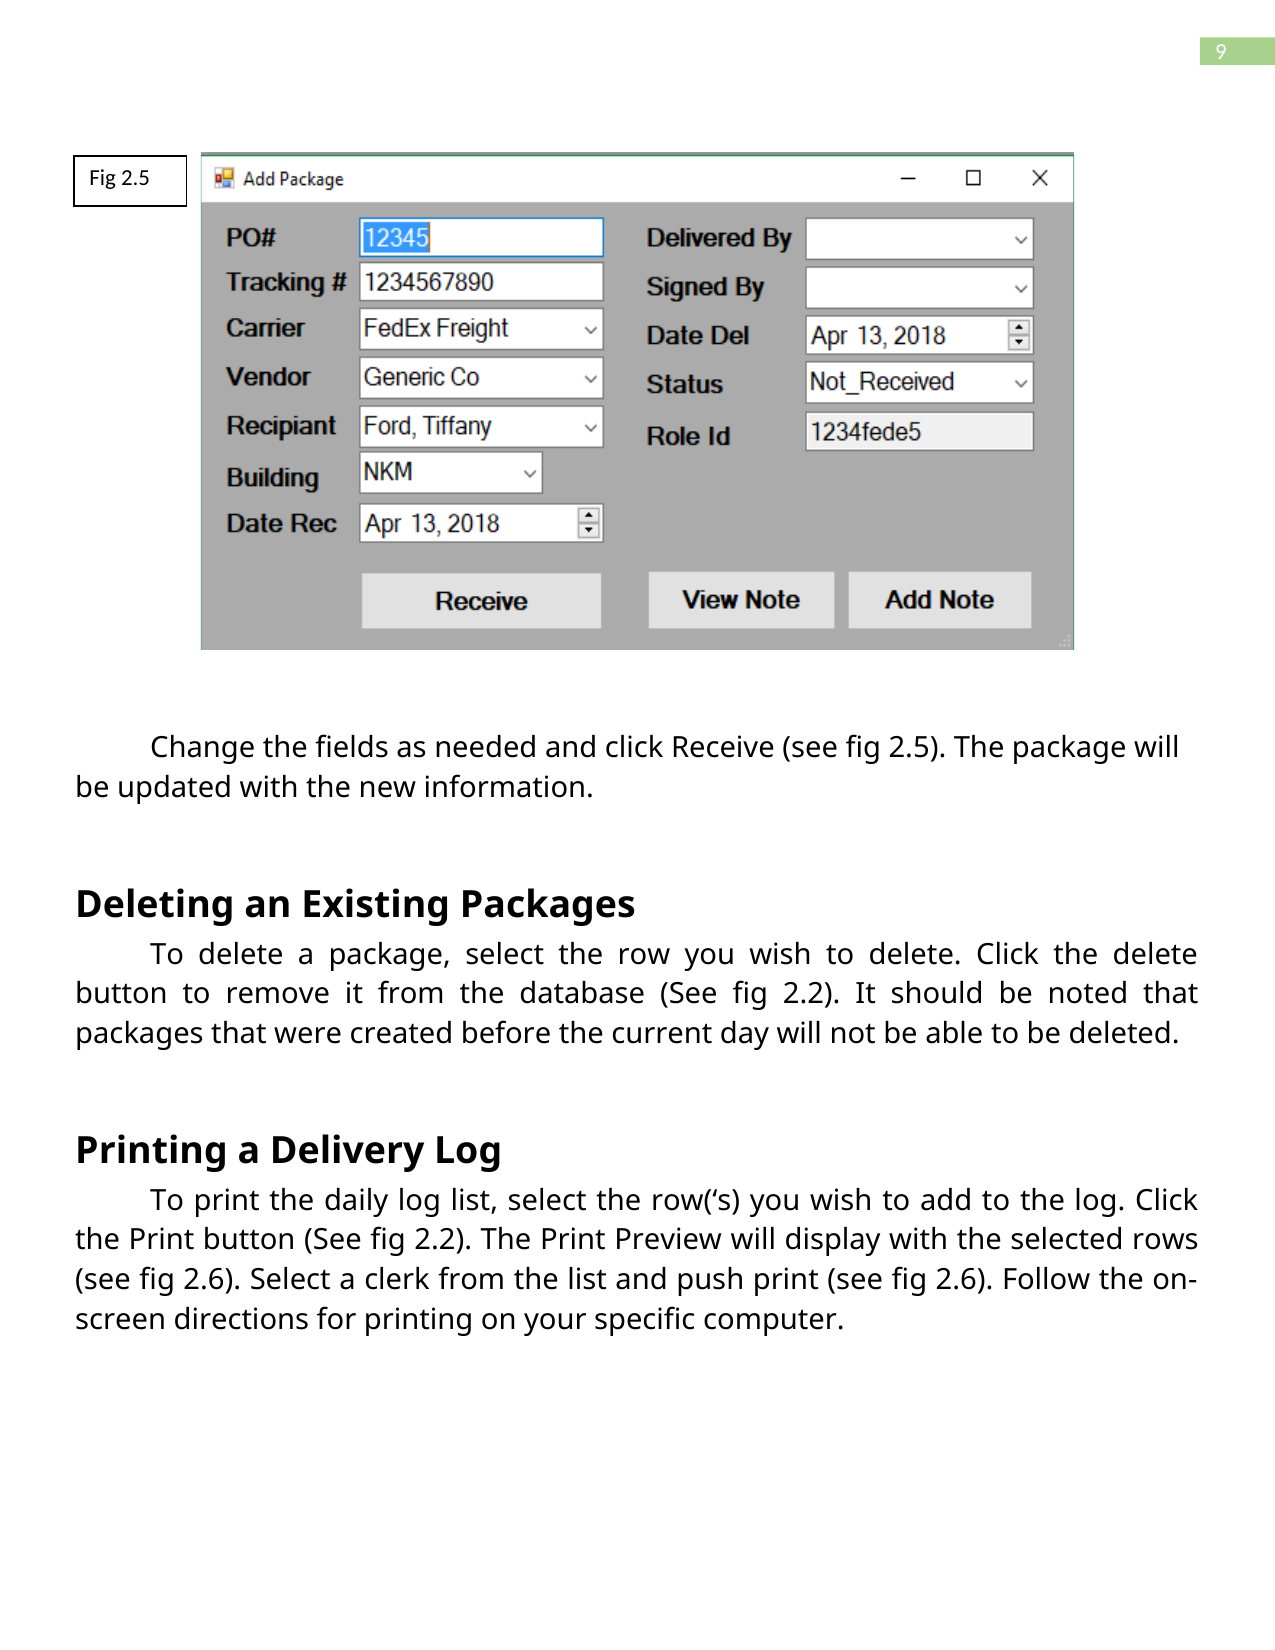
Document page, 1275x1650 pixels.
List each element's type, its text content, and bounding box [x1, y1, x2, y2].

picture [200, 152, 1075, 650]
text Change the fields as needed and click Receive (see fig 2.5). The package will be updated with the new information. [75, 727, 1200, 806]
text To print the daily log list, select the row(‘s) you wish to add to the log. Click the Print button (See fig 2.2). The Print Preview will display with the selected rows (see fig 2.6). Select a clerk from the list and push print (see fig 2.6). Follow the on-screen directions for printing on your specific computer. [75, 1179, 1200, 1338]
text Printing a Delivery Log [75, 1124, 1200, 1175]
text Deleting an Existing Packages [75, 878, 1200, 929]
text To delete a package, select the row you wish to delete. Click the delete button to remove it from the database (See fig 2.2). It should be noted that packages that were created before the current day will not be able to be deleted. [75, 933, 1200, 1052]
